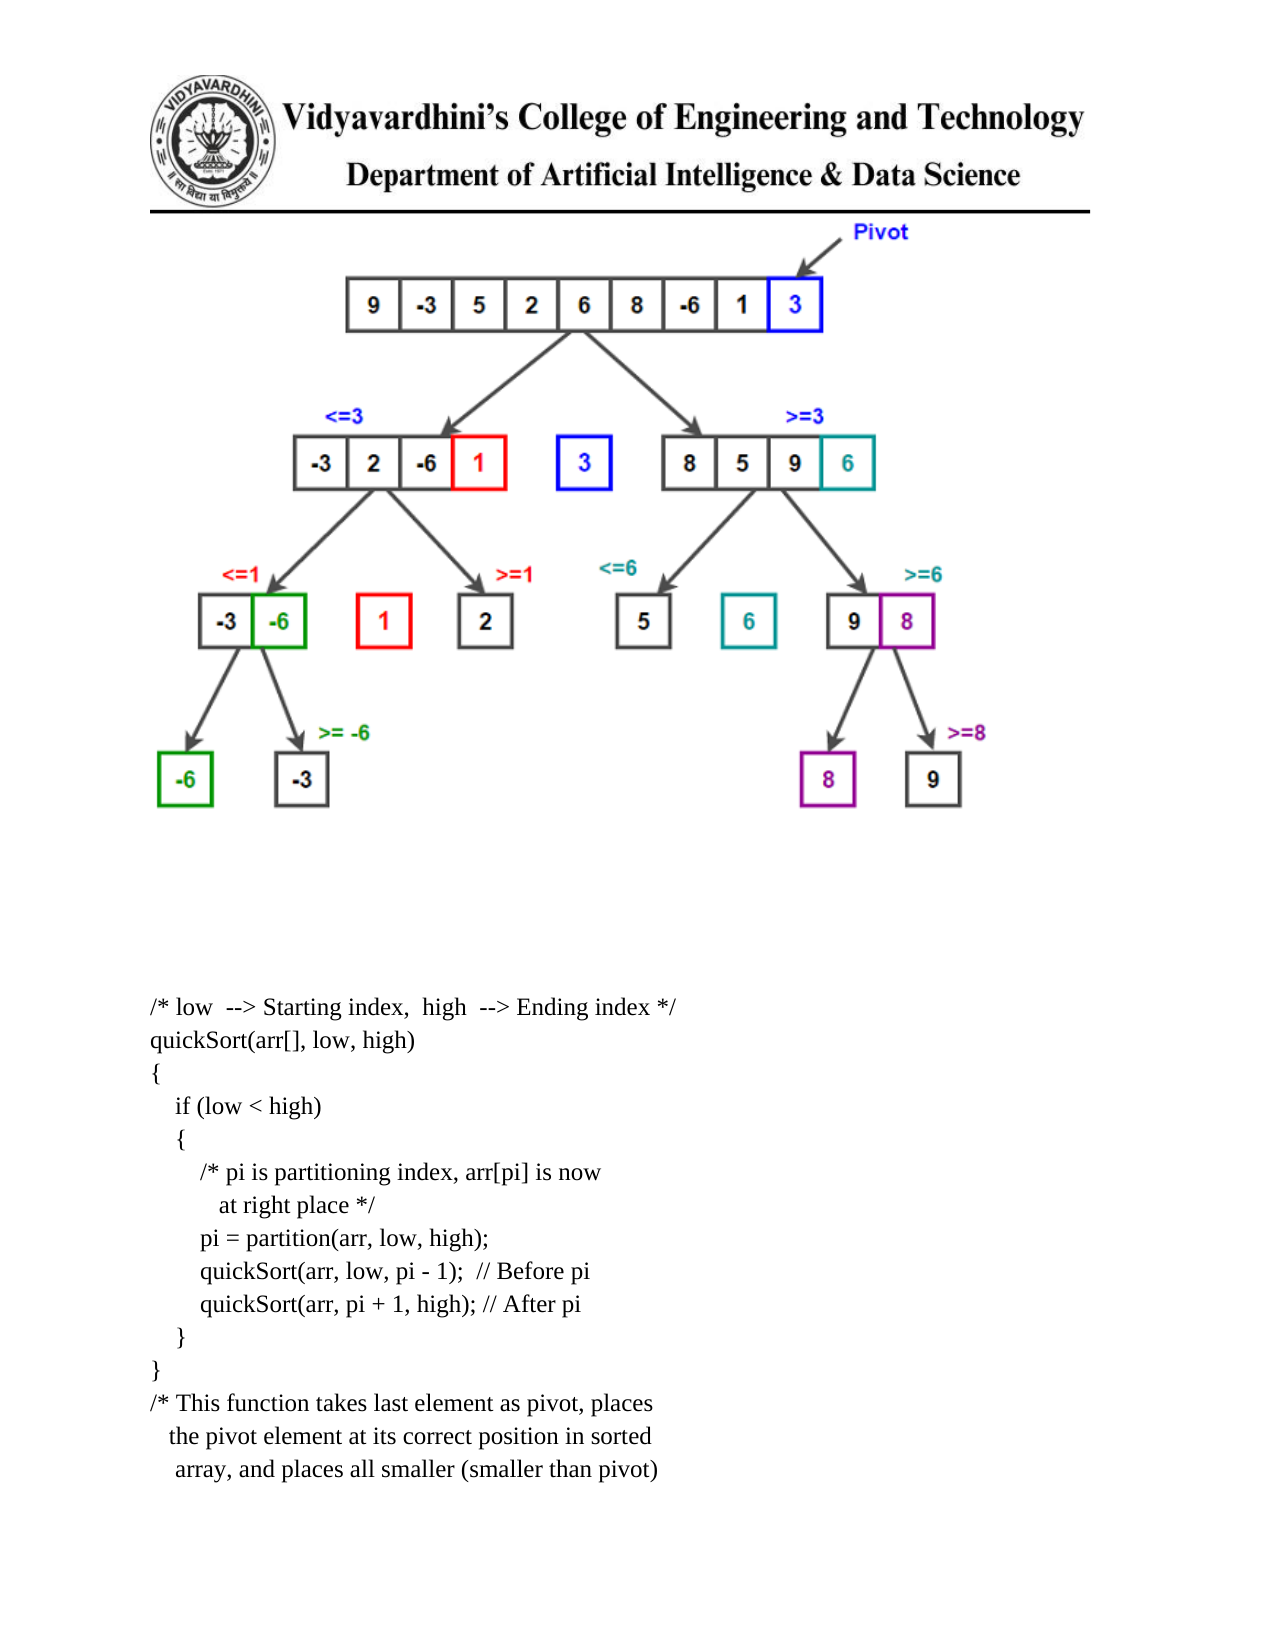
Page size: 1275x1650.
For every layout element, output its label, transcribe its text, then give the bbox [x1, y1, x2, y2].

text the pivot element at its correct position in sorted [150, 1421, 1125, 1450]
text quickSort(arr, pi + 1, high); // After pi [150, 1289, 1125, 1318]
picture [150, 75, 1091, 816]
text } [150, 1355, 1125, 1384]
text array, and places all smaller (smaller than pivot) [150, 1454, 1125, 1483]
text /* pi is partitioning index, arr[pi] is now [150, 1157, 1125, 1186]
text { [150, 1124, 1125, 1153]
text /* low --> Starting index, high --> Ending index */ [150, 992, 1125, 1021]
text at right place */ [150, 1190, 1125, 1219]
text } [150, 1322, 1125, 1351]
text { [150, 1058, 1125, 1087]
text pi = partition(arr, low, high); [150, 1223, 1125, 1252]
text quickSort(arr[], low, high) [150, 1025, 1125, 1054]
text quickSort(arr, low, pi - 1); // Before pi [150, 1256, 1125, 1285]
text if (low < high) [150, 1091, 1125, 1120]
text /* This function takes last element as pivot, places [150, 1388, 1125, 1417]
